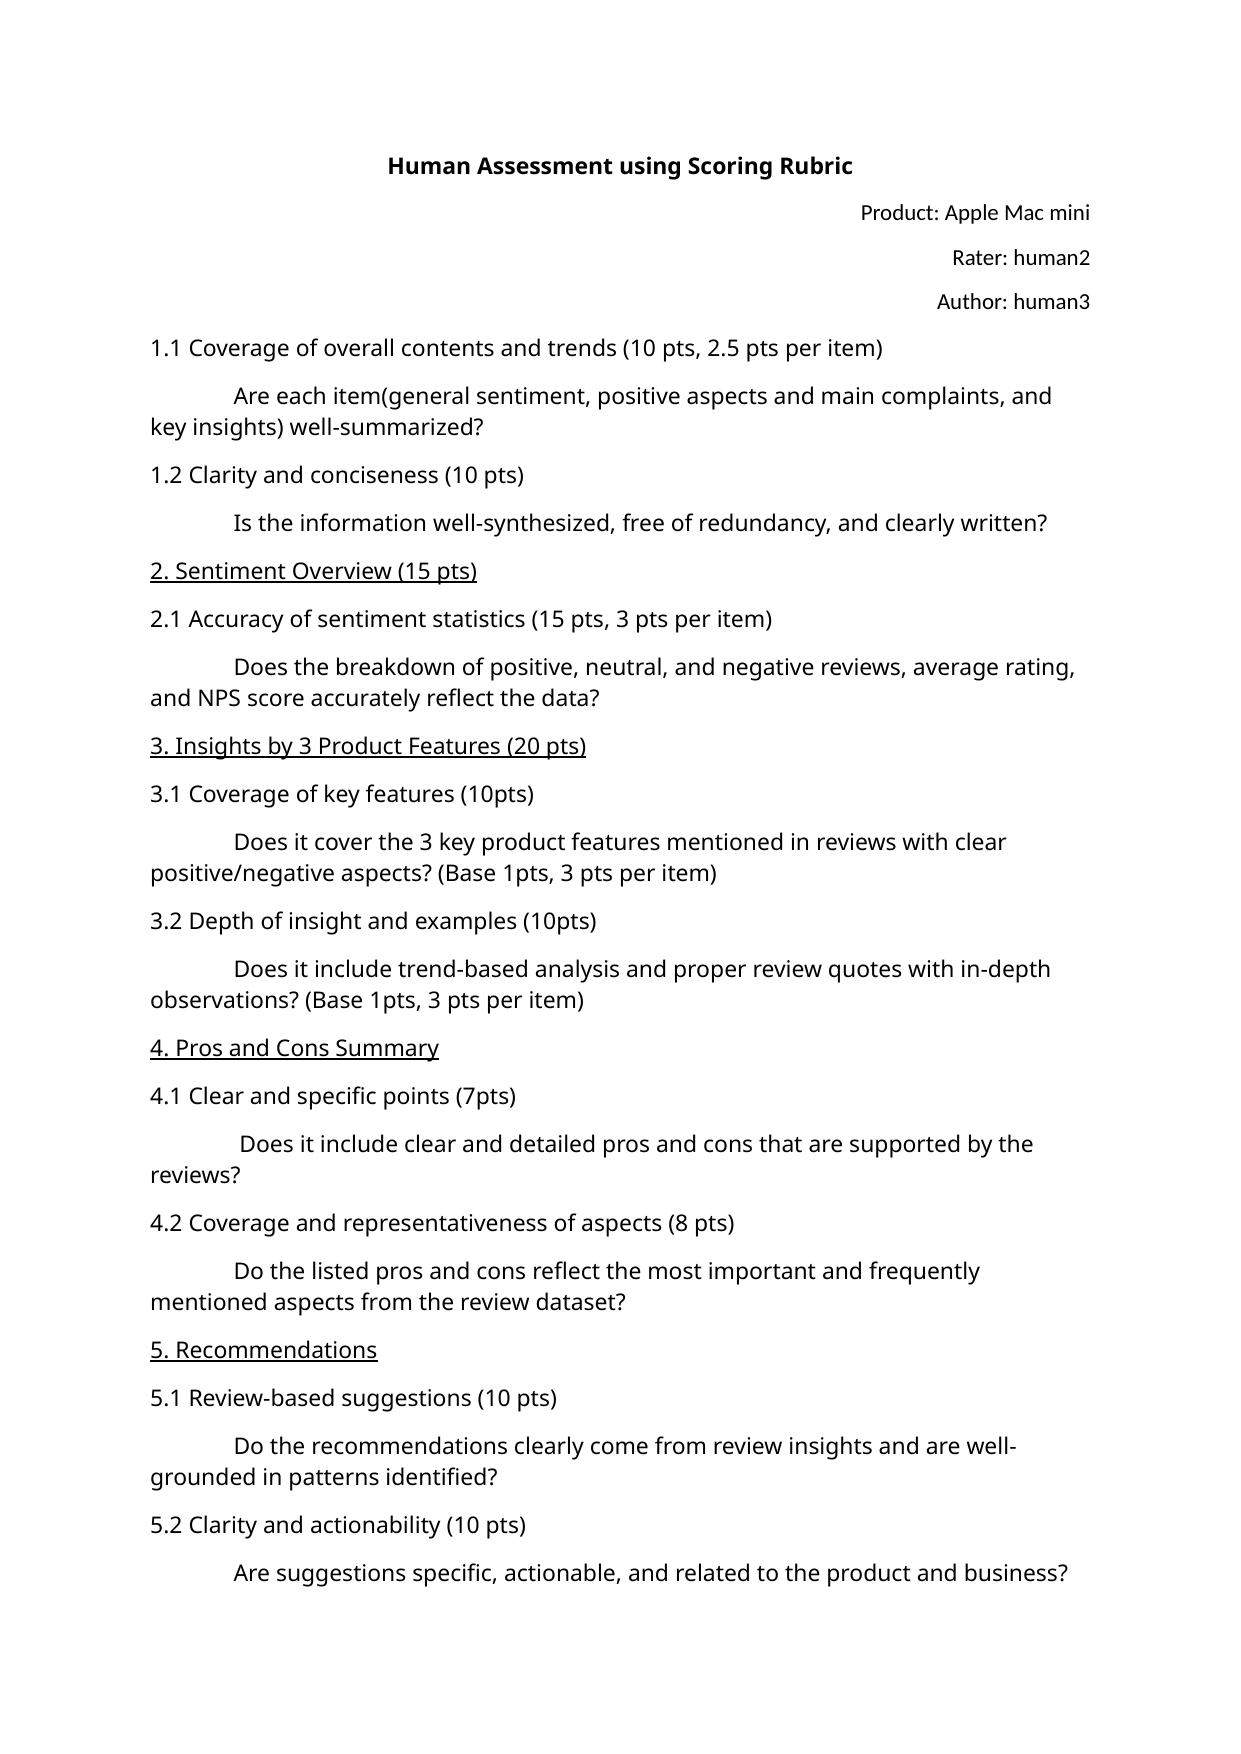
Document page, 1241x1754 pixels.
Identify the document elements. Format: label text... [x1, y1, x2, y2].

text 5. Recommendations [150, 1334, 1090, 1365]
text Is the information well-synthesized, free of redundancy, and clearly written? [150, 507, 1090, 538]
text Rater: human2 [150, 243, 1090, 271]
text 5.1 Review-based suggestions (10 pts) [150, 1382, 1090, 1413]
text Does it cover the 3 key product features mentioned in reviews with clear positive/negative aspects? (Base 1pts, 3 pts per item) [150, 826, 1090, 888]
text Does it include clear and detailed pros and cons that are supported by the reviews? [150, 1128, 1090, 1190]
text Do the listed pros and cons reflect the most important and frequently mentioned aspects from the review dataset? [150, 1255, 1090, 1317]
text 1.1 Coverage of overall contents and trends (10 pts, 2.5 pts per item) [150, 332, 1090, 363]
text 5.2 Clarity and actionability (10 pts) [150, 1509, 1090, 1540]
text Human Assessment using Scoring Rubric [150, 150, 1090, 181]
text 3. Insights by 3 Product Features (20 pts) [150, 730, 1090, 761]
text Does it include trend-based analysis and proper review quotes with in-depth observations? (Base 1pts, 3 pts per item) [150, 953, 1090, 1015]
text Product: Apple Mac mini [150, 198, 1090, 226]
text Does the breakdown of positive, neutral, and negative reviews, average rating, and NPS score accurately reflect the data? [150, 651, 1090, 713]
text 4.1 Clear and specific points (7pts) [150, 1080, 1090, 1111]
text 2.1 Accuracy of sentiment statistics (15 pts, 3 pts per item) [150, 603, 1090, 634]
text 3.2 Depth of insight and examples (10pts) [150, 905, 1090, 936]
text 2. Sentiment Overview (15 pts) [150, 555, 1090, 586]
text Are suggestions specific, actionable, and related to the product and business? [150, 1557, 1090, 1588]
text 1.2 Clarity and conciseness (10 pts) [150, 459, 1090, 490]
text Do the recommendations clearly come from review insights and are well-grounded in patterns identified? [150, 1430, 1090, 1492]
text Are each item(general sentiment, positive aspects and main complaints, and key insights) well-summarized? [150, 380, 1090, 442]
text 3.1 Coverage of key features (10pts) [150, 778, 1090, 809]
text Author: human3 [150, 287, 1090, 315]
text 4.2 Coverage and representativeness of aspects (8 pts) [150, 1207, 1090, 1238]
text 4. Pros and Cons Summary [150, 1032, 1090, 1063]
